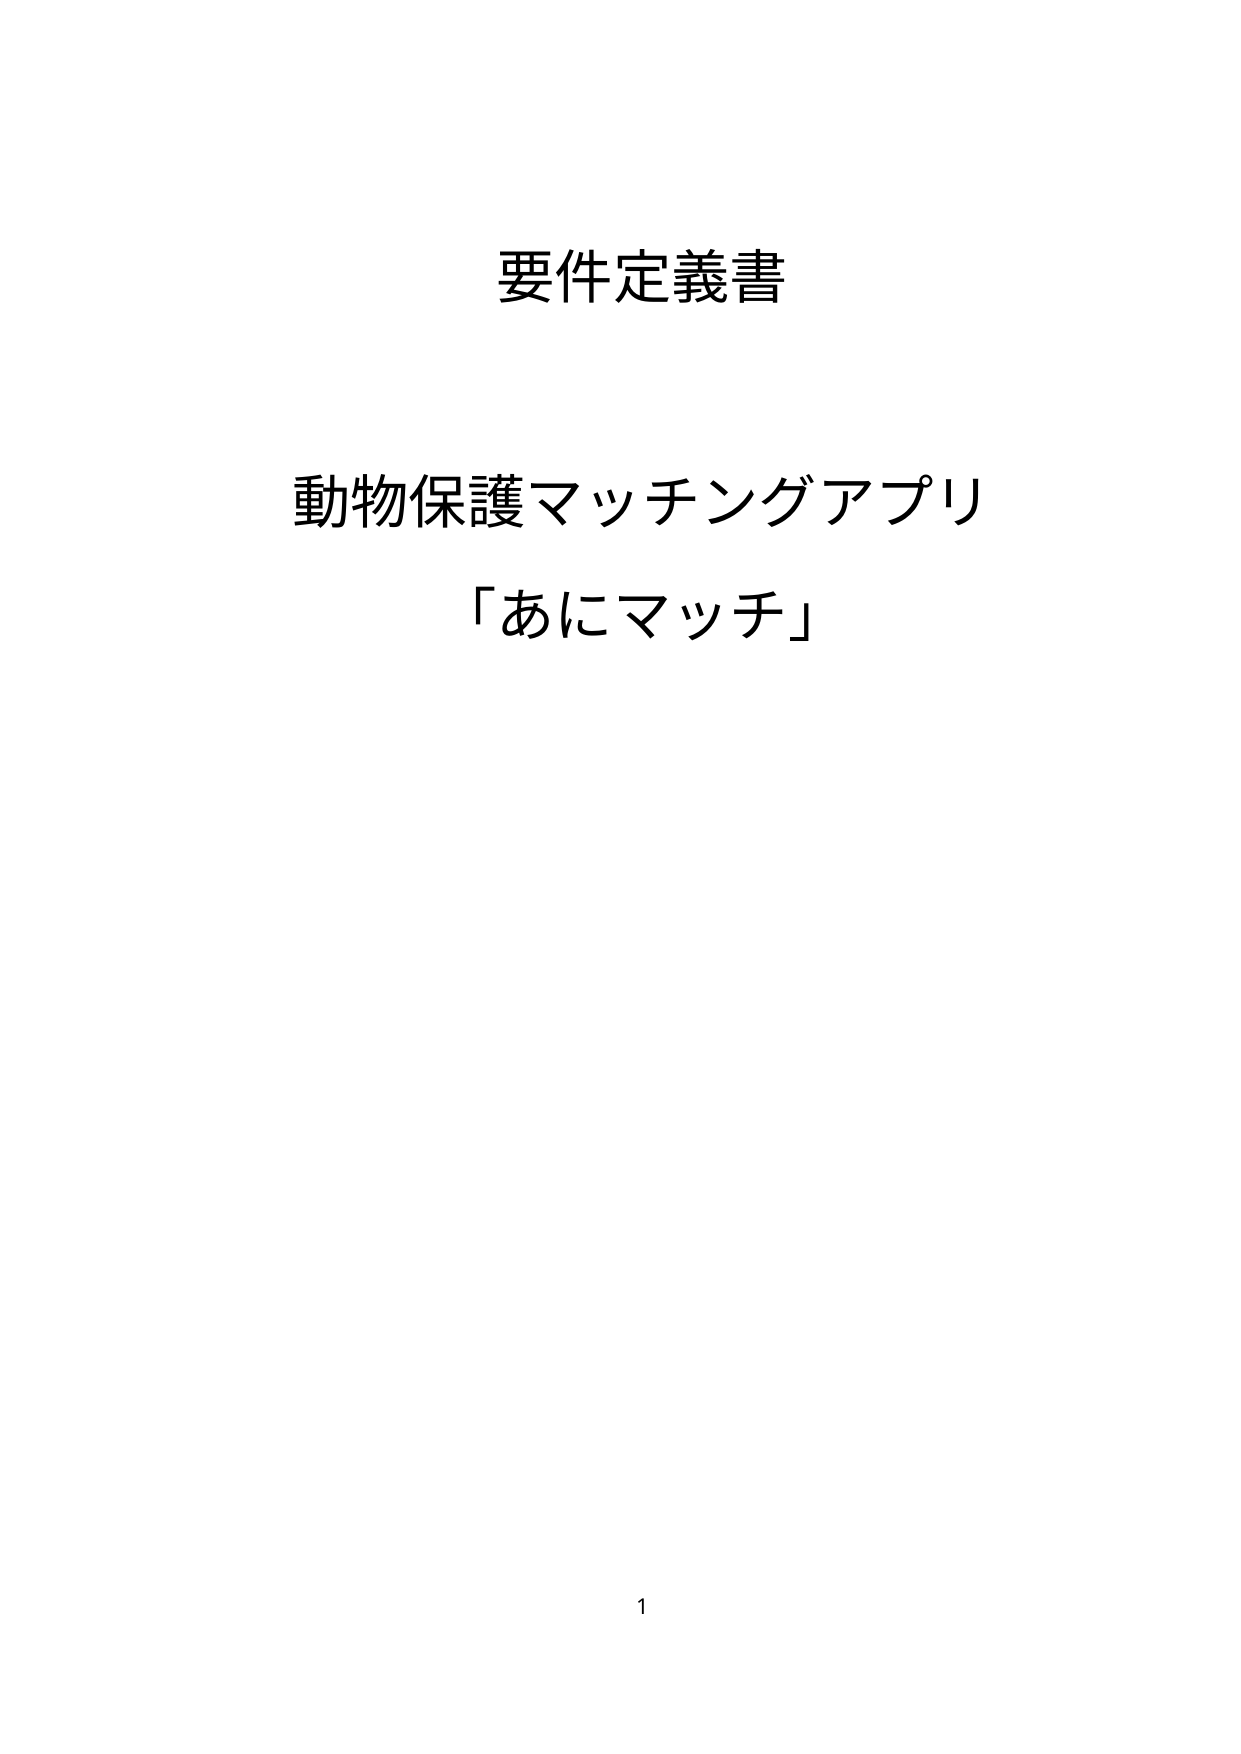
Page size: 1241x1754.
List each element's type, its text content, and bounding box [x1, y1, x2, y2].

text 要件定義書 [221, 217, 1063, 329]
text 「あにマッチ」 [221, 554, 1063, 667]
text 動物保護マッチングアプリ [221, 442, 1063, 554]
